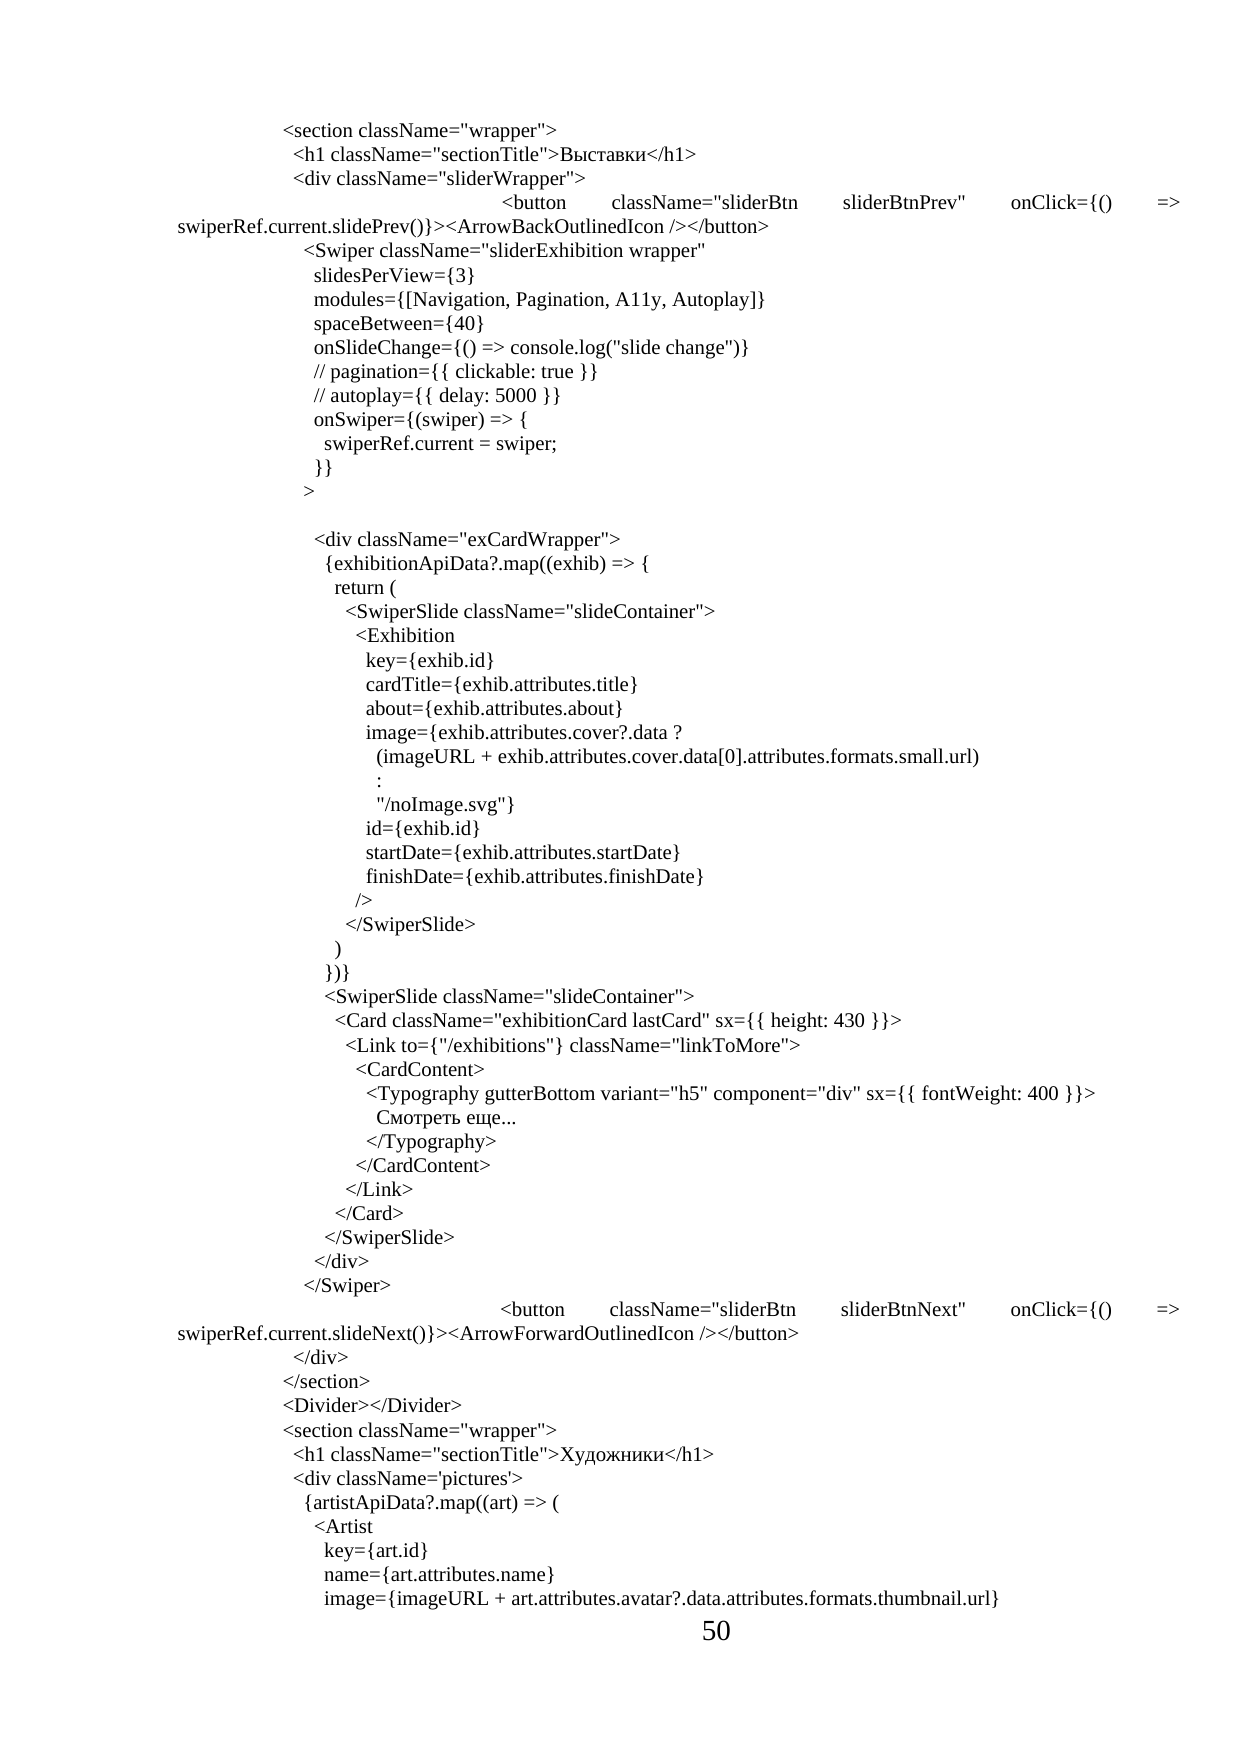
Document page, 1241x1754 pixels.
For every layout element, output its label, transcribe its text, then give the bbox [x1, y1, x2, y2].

text </SwiperSlide> [177, 1225, 1181, 1249]
text </Typography> [177, 1129, 1181, 1153]
text name={art.attributes.name} [177, 1562, 1181, 1586]
text <Card className="exhibitionCard lastCard" sx={{ height: 430 }}> [177, 1008, 1181, 1032]
text image={exhib.attributes.cover?.data ? [177, 720, 1181, 744]
text id={exhib.id} [177, 816, 1181, 840]
text cardTitle={exhib.attributes.title} [177, 672, 1181, 696]
text image={imageURL + art.attributes.avatar?.data.attributes.formats.thumbnail.url} [177, 1586, 1181, 1610]
text key={art.id} [177, 1538, 1181, 1562]
text onSlideChange={() => console.log("slide change")} [177, 335, 1181, 359]
text <section className="wrapper"> [177, 118, 1181, 142]
text modules={[Navigation, Pagination, A11y, Autoplay]} [177, 287, 1181, 311]
text // autoplay={{ delay: 5000 }} [177, 383, 1181, 407]
text {artistApiData?.map((art) => ( [177, 1490, 1181, 1514]
text {exhibitionApiData?.map((exhib) => { [177, 551, 1181, 575]
text <SwiperSlide className="slideContainer"> [177, 984, 1181, 1008]
text <Swiper className="sliderExhibition wrapper" [177, 238, 1181, 262]
text </Link> [177, 1177, 1181, 1201]
text <Link to={"/exhibitions"} className="linkToMore"> [177, 1032, 1181, 1057]
text })} [177, 960, 1181, 984]
text slidesPerView={3} [177, 262, 1181, 287]
text <CardContent> [177, 1057, 1181, 1081]
text <section className="wrapper"> [177, 1417, 1181, 1442]
text : [177, 768, 1181, 792]
text Смотреть еще... [177, 1105, 1181, 1129]
text </CardContent> [177, 1153, 1181, 1177]
text <h1 className="sectionTitle">Выставки</h1> [177, 142, 1181, 166]
text ) [177, 936, 1181, 960]
text <Exhibition [177, 623, 1181, 647]
text </SwiperSlide> [177, 912, 1181, 936]
text finishDate={exhib.attributes.finishDate} [177, 864, 1181, 888]
text spaceBetween={40} [177, 311, 1181, 335]
text <div className="exCardWrapper"> [177, 527, 1181, 551]
text <button className="sliderBtn sliderBtnPrev" onClick={() => swiperRef.current.slidePrev()}><ArrowBackOutlinedIcon /></button> [177, 190, 1181, 238]
text <SwiperSlide className="slideContainer"> [177, 599, 1181, 623]
text }} [177, 455, 1181, 479]
text <div className="sliderWrapper"> [177, 166, 1181, 190]
text // pagination={{ clickable: true }} [177, 359, 1181, 383]
text <Divider></Divider> [177, 1393, 1181, 1417]
text /> [177, 888, 1181, 912]
text about={exhib.attributes.about} [177, 696, 1181, 720]
text <button className="sliderBtn sliderBtnNext" onClick={() => swiperRef.current.slideNext()}><ArrowForwardOutlinedIcon /></button> [177, 1297, 1181, 1345]
text (imageURL + exhib.attributes.cover.data[0].attributes.formats.small.url) [177, 744, 1181, 768]
text "/noImage.svg"} [177, 792, 1181, 816]
text onSwiper={(swiper) => { [177, 407, 1181, 431]
text startDate={exhib.attributes.startDate} [177, 840, 1181, 864]
text <Artist [177, 1514, 1181, 1538]
text return ( [177, 575, 1181, 599]
text </Card> [177, 1201, 1181, 1225]
text > [177, 479, 1181, 503]
text </Swiper> [177, 1273, 1181, 1297]
text key={exhib.id} [177, 647, 1181, 672]
text </div> [177, 1249, 1181, 1273]
text <Typography gutterBottom variant="h5" component="div" sx={{ fontWeight: 400 }}> [177, 1081, 1181, 1105]
text <div className='pictures'> [177, 1466, 1181, 1490]
text swiperRef.current = swiper; [177, 431, 1181, 455]
text </section> [177, 1369, 1181, 1393]
text <h1 className="sectionTitle">Художники</h1> [177, 1442, 1181, 1466]
text </div> [177, 1345, 1181, 1369]
